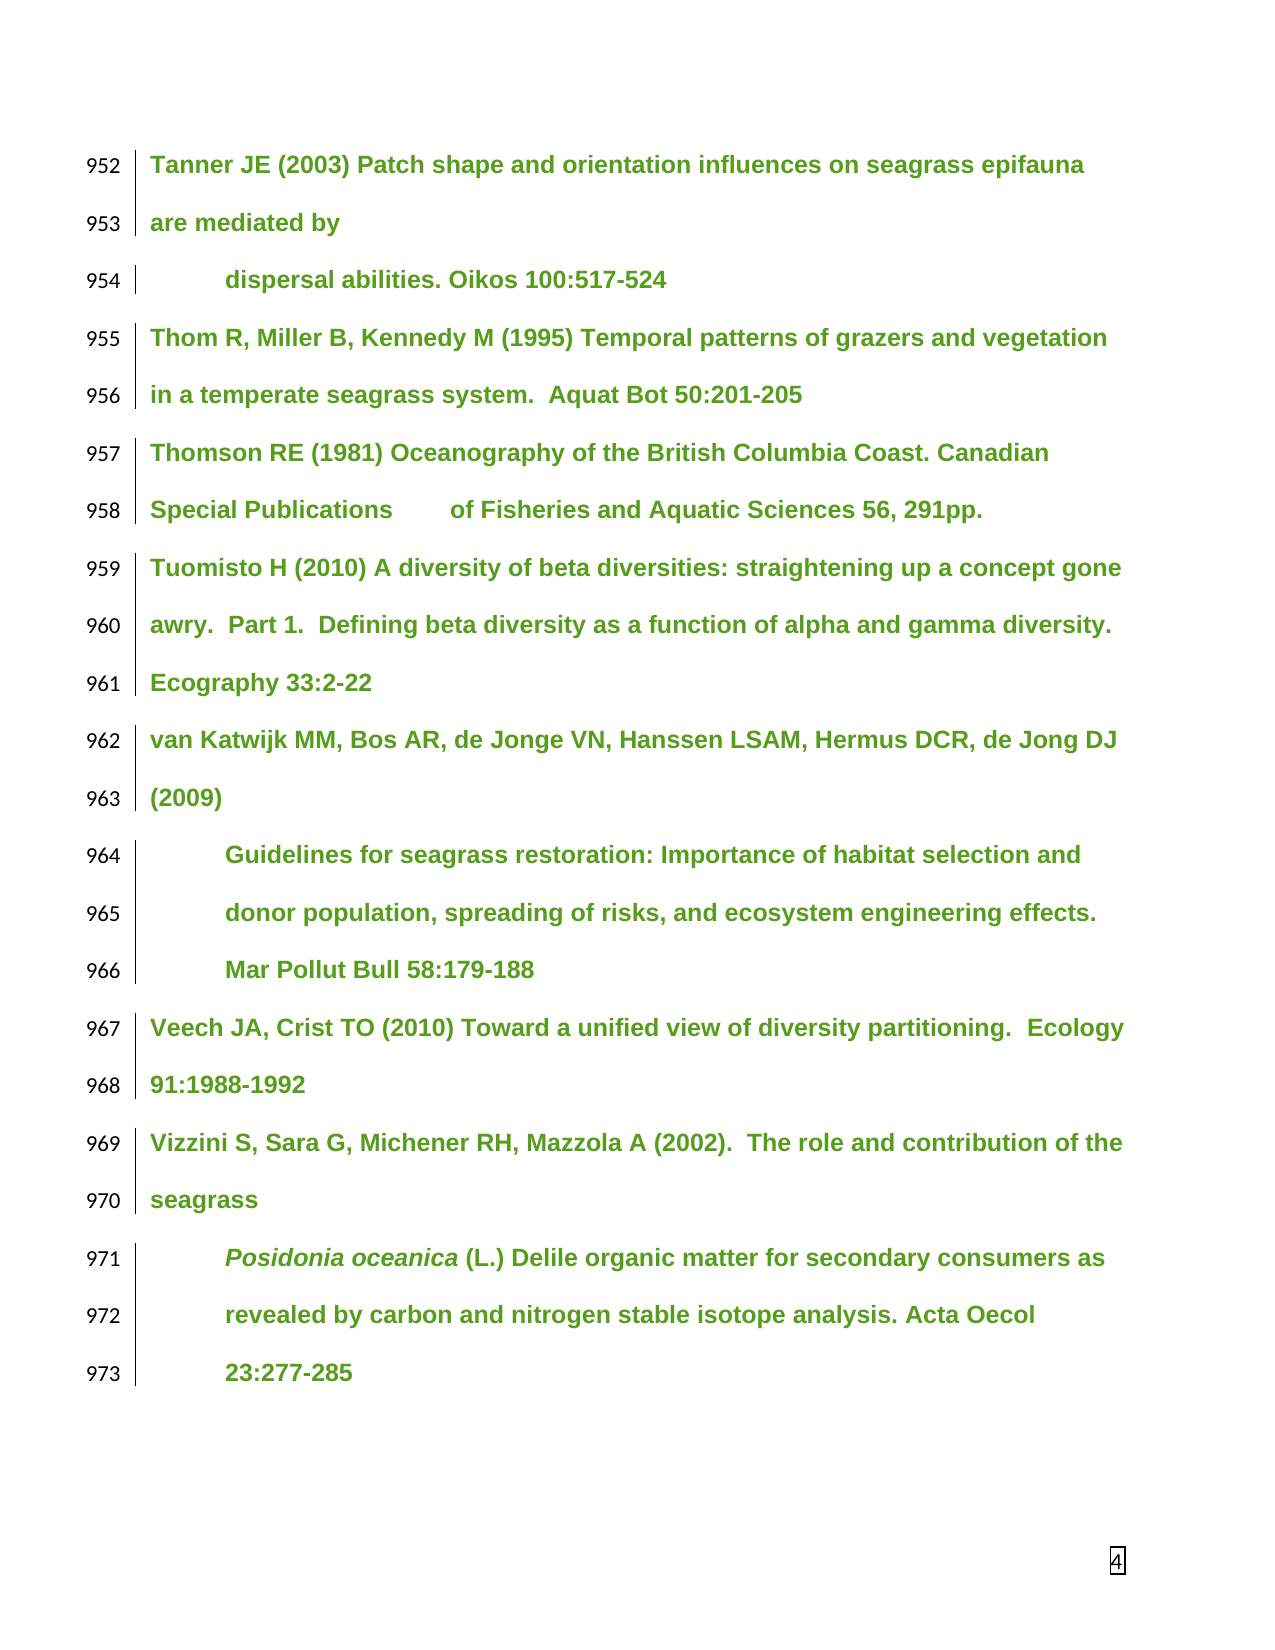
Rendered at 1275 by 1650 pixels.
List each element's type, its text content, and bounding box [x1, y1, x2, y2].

text Thomson RE (1981) Oceanography of the British Columbia Coast. Canadian Special Publications of Fisheries and Aquatic Sciences 56, 291pp. [150, 437, 1125, 524]
text dispersal abilities. Oikos 100:517-524 [150, 265, 1125, 294]
text Veech JA, Crist TO (2010) Toward a unified view of diversity partitioning. Ecology 91:1988-1992 [150, 1012, 1125, 1099]
text Posidonia oceanica (L.) Delile organic matter for secondary consumers as revealed by carbon and nitrogen stable isotope analysis. Acta Oecol 23:277-285 [225, 1242, 1125, 1386]
text Tanner JE (2003) Patch shape and orientation influences on seagrass epifauna are mediated by [150, 150, 1125, 236]
text van Katwijk MM, Bos AR, de Jonge VN, Hanssen LSAM, Hermus DCR, de Jong DJ (2009) [150, 725, 1125, 811]
text Tuomisto H (2010) A diversity of beta diversities: straightening up a concept gone awry. Part 1. Defining beta diversity as a function of alpha and gamma diversity. Ecography 33:2-22 [150, 552, 1125, 696]
text Vizzini S, Sara G, Michener RH, Mazzola A (2002). The role and contribution of the seagrass [150, 1127, 1125, 1214]
text Thom R, Miller B, Kennedy M (1995) Temporal patterns of grazers and vegetation in a temperate seagrass system. Aquat Bot 50:201-205 [150, 322, 1125, 409]
text Guidelines for seagrass restoration: Importance of habitat selection and donor population, spreading of risks, and ecosystem engineering effects. Mar Pollut Bull 58:179-188 [225, 840, 1125, 984]
